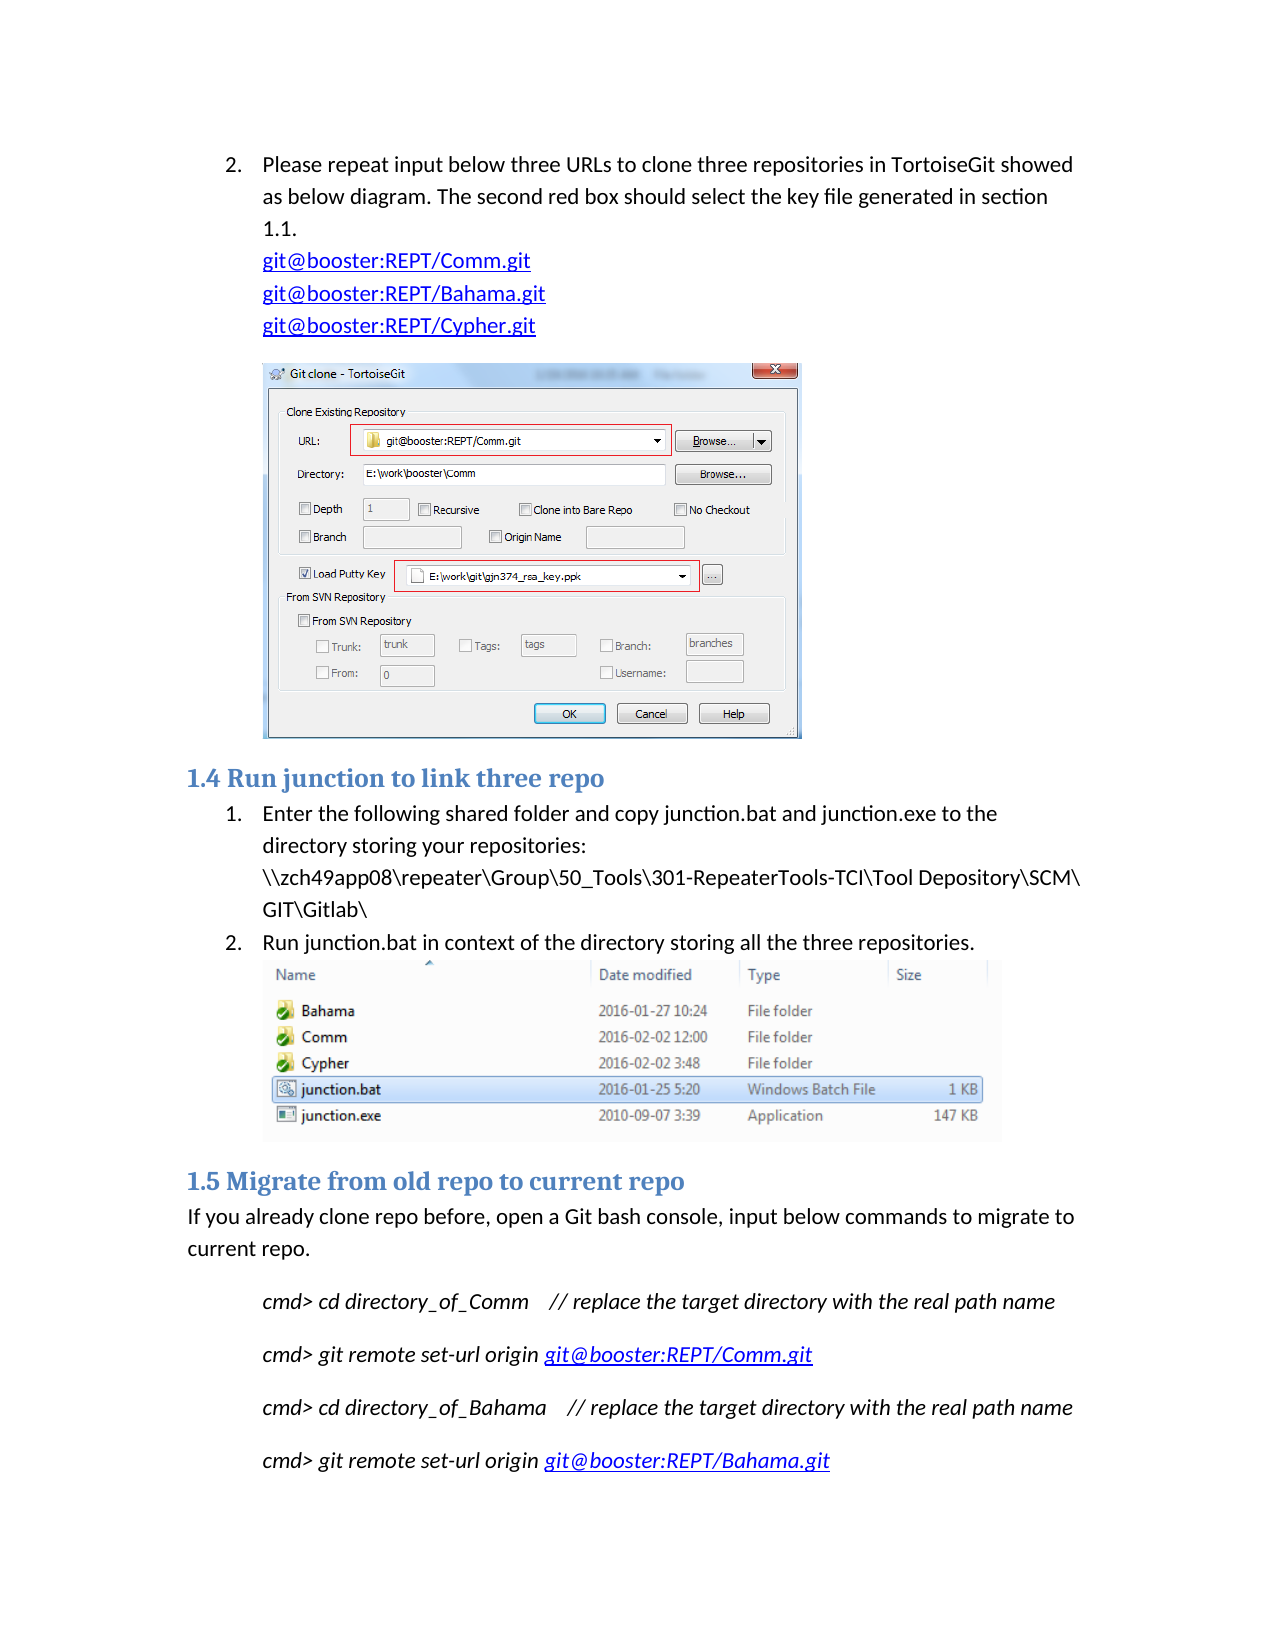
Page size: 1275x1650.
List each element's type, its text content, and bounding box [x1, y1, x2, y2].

picture [262, 960, 1003, 1142]
list \\zch49app08\repeater\Group\50_Tools\301-RepeaterTools-TCI\Tool Depository\SCM\GIT\Gitlab\ [262, 863, 1087, 924]
picture [262, 363, 802, 739]
list Enter the following shared folder and copy junction.bat and junction.exe to the directory storing your repositories: [225, 799, 1087, 859]
text If you already clone repo before, open a Git bash console, input below commands to migrate to current repo. [187, 1202, 1087, 1262]
subtitle 1.4 Run junction to link three repo [187, 763, 1087, 794]
text cmd> git remote set-url origin git@booster:REPT/Bahama.git [262, 1446, 1087, 1474]
list Run junction.bat in context of the directory storing all the three repositories. [225, 928, 1087, 956]
text cmd> cd directory_of_Bahama // replace the target directory with the real path name [262, 1393, 1087, 1421]
list git@booster:REPT/Cypher.git [262, 311, 1087, 339]
text cmd> git remote set-url origin git@booster:REPT/Comm.git [262, 1340, 1087, 1368]
list git@booster:REPT/Comm.git [262, 247, 1087, 274]
text cmd> cd directory_of_Comm // replace the target directory with the real path name [262, 1287, 1087, 1315]
subtitle 1.5 Migrate from old repo to current repo [187, 1166, 1087, 1198]
list git@booster:REPT/Bahama.git [262, 279, 1087, 307]
